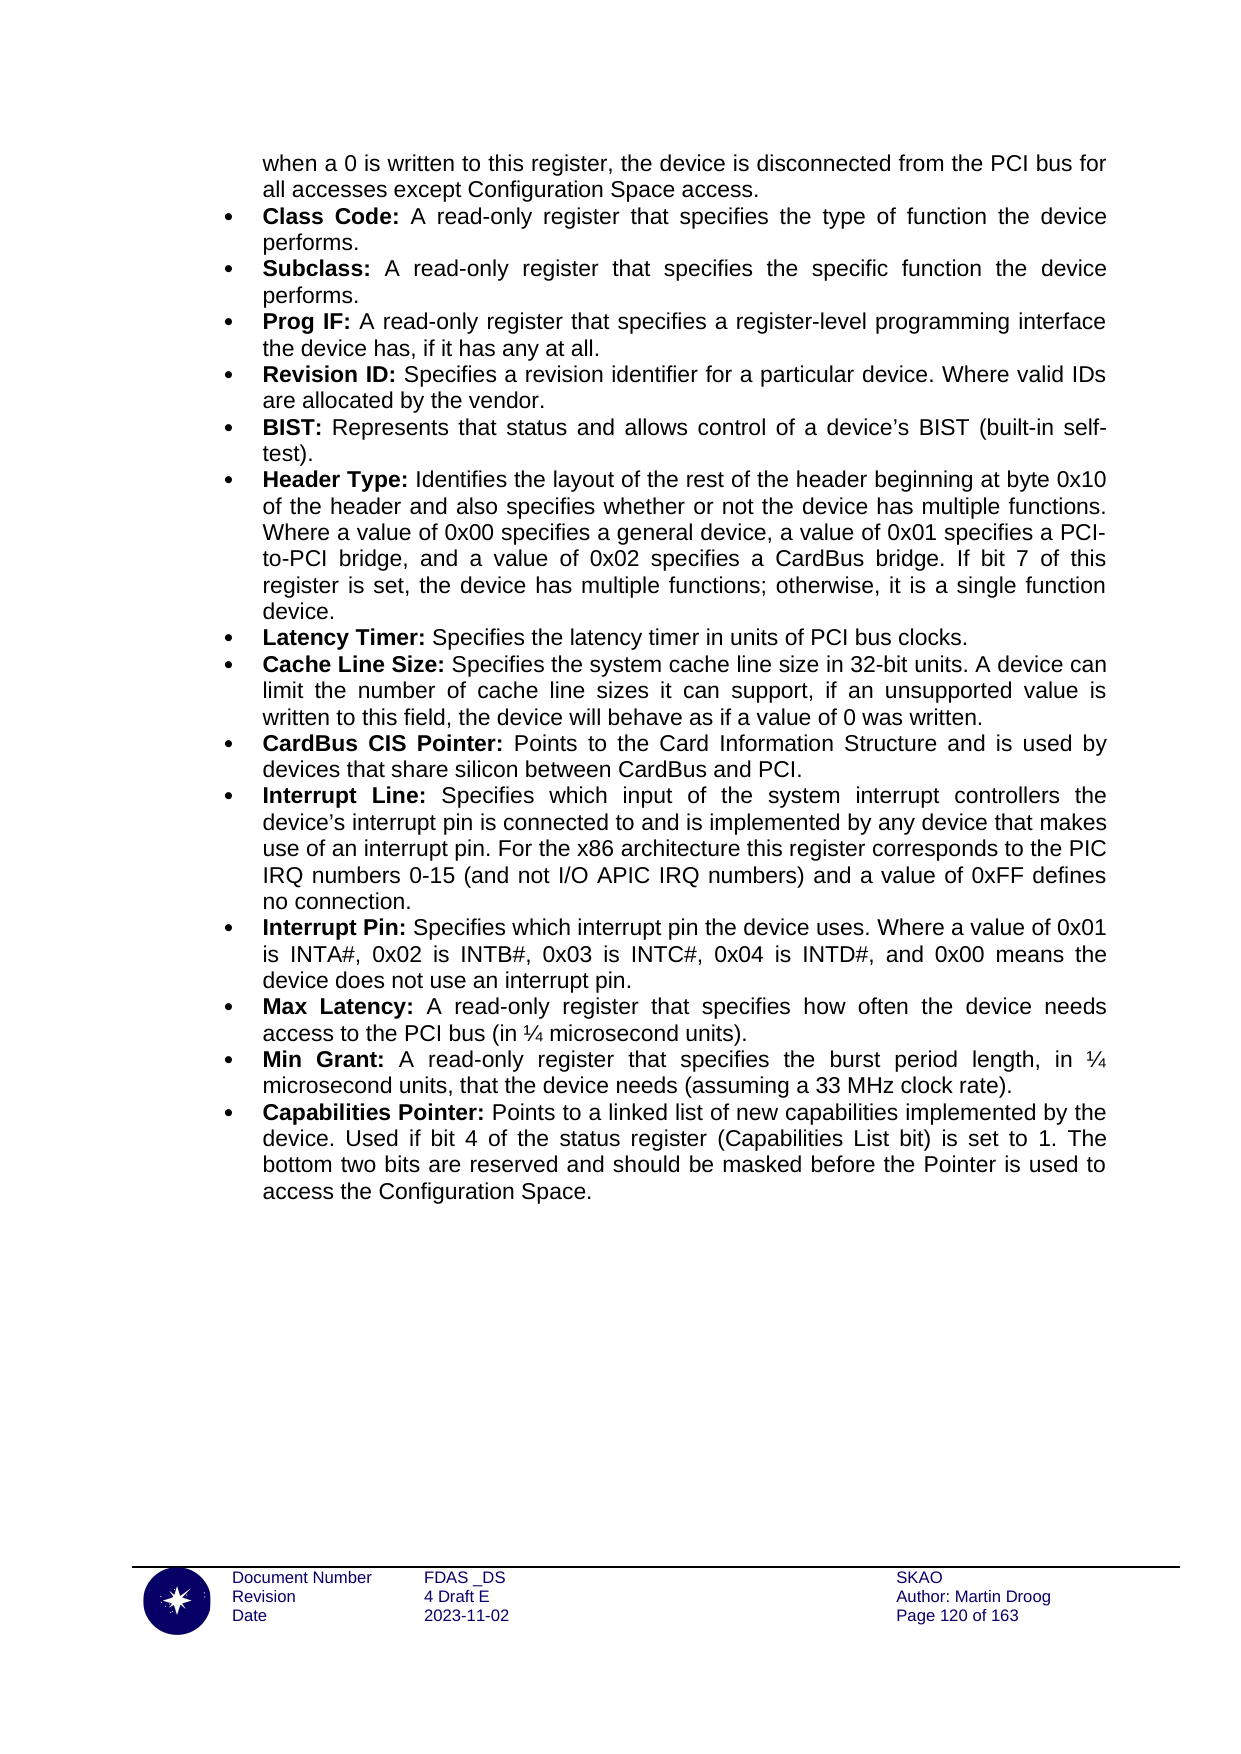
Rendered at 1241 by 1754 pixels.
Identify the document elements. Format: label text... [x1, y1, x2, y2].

list Header Type: Identifies the layout of the rest of the header beginning at byte 0x10 of the header and also specifies whether or not the device has multiple functions. Where a value of 0x00 specifies a general device, a value of 0x01 specifies a PCI-to-PCI bridge, and a value of 0x02 specifies a CardBus bridge. If bit 7 of this register is set, the device has multiple functions; otherwise, it is a single function device. [225, 466, 1107, 624]
list Min Grant: A read-only register that specifies the burst period length, in ¼ microsecond units, that the device needs (assuming a 33 MHz clock rate). [225, 1046, 1107, 1099]
picture [143, 1567, 211, 1635]
list Latency Timer: Specifies the latency timer in units of PCI bus clocks. [225, 624, 1107, 651]
list CardBus CIS Pointer: Points to the Card Information Structure and is used by devices that share silicon between CardBus and PCI. [225, 730, 1107, 782]
list Max Latency: A read-only register that specifies how often the device needs access to the PCI bus (in ¼ microsecond units). [225, 993, 1107, 1046]
list Interrupt Line: Specifies which input of the system interrupt controllers the device’s interrupt pin is connected to and is implemented by any device that makes use of an interrupt pin. For the x86 architecture this register corresponds to the PIC IRQ numbers 0-15 (and not I/O APIC IRQ numbers) and a value of 0xFF defines no connection. [225, 782, 1107, 914]
list Capabilities Pointer: Points to a linked list of new capabilities implemented by the device. Used if bit 4 of the status register (Capabilities List bit) is set to 1. The bottom two bits are reserved and should be masked before the Pointer is used to access the Configuration Space. [225, 1099, 1107, 1204]
list Subclass: A read-only register that specifies the specific function the device performs. [225, 255, 1107, 308]
list Revision ID: Specifies a revision identifier for a particular device. Where valid IDs are allocated by the vendor. [225, 361, 1107, 413]
list Class Code: A read-only register that specifies the type of function the device performs. [225, 203, 1107, 255]
list Prog IF: A read-only register that specifies a register-level programming interface the device has, if it has any at all. [225, 308, 1107, 361]
list BIST: Represents that status and allows control of a device’s BIST (built-in self-test). [225, 413, 1107, 466]
list Interrupt Pin: Specifies which interrupt pin the device uses. Where a value of 0x01 is INTA#, 0x02 is INTB#, 0x03 is INTC#, 0x04 is INTD#, and 0x00 means the device does not use an interrupt pin. [225, 914, 1107, 993]
list Cache Line Size: Specifies the system cache line size in 32-bit units. A device can limit the number of cache line sizes it can support, if an unsupported value is written to this field, the device will behave as if a value of 0 was written. [225, 651, 1107, 730]
